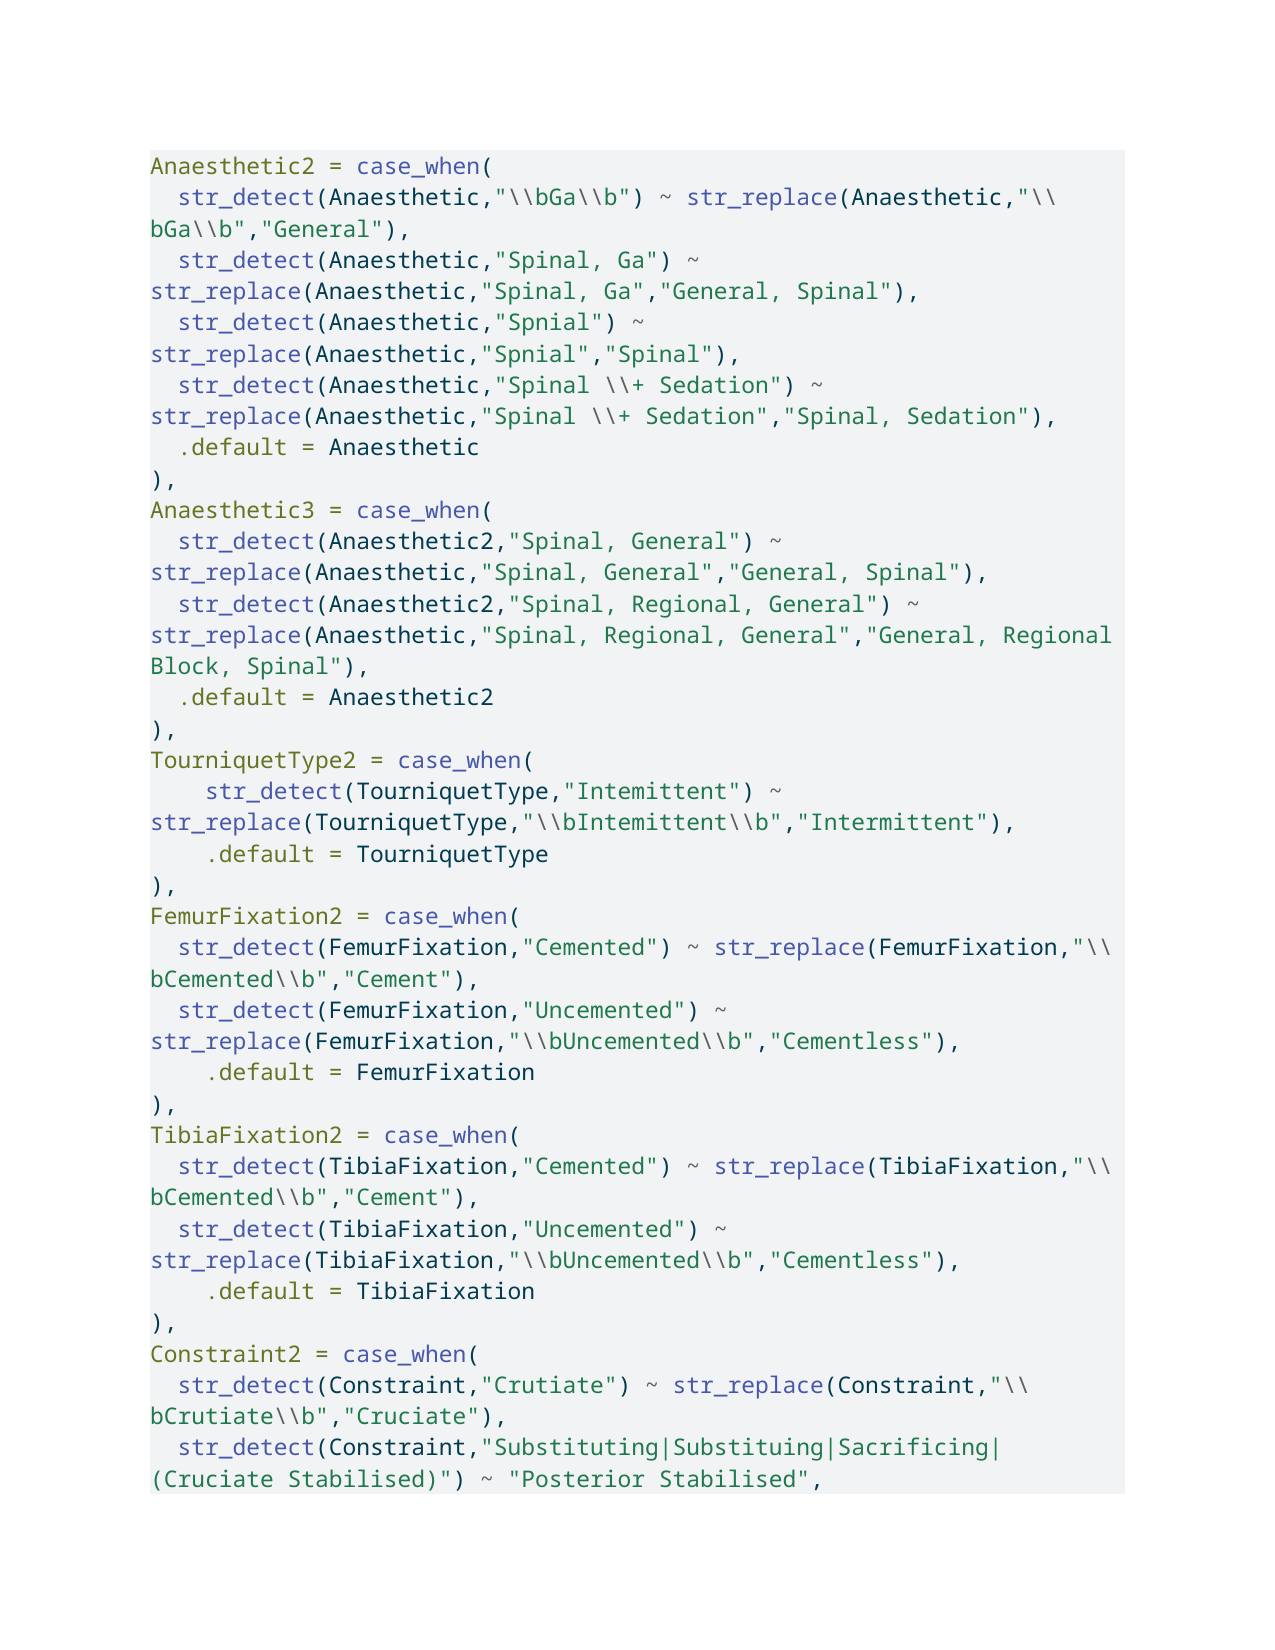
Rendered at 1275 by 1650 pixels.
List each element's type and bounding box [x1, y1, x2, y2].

text [150, 150, 1125, 1494]
